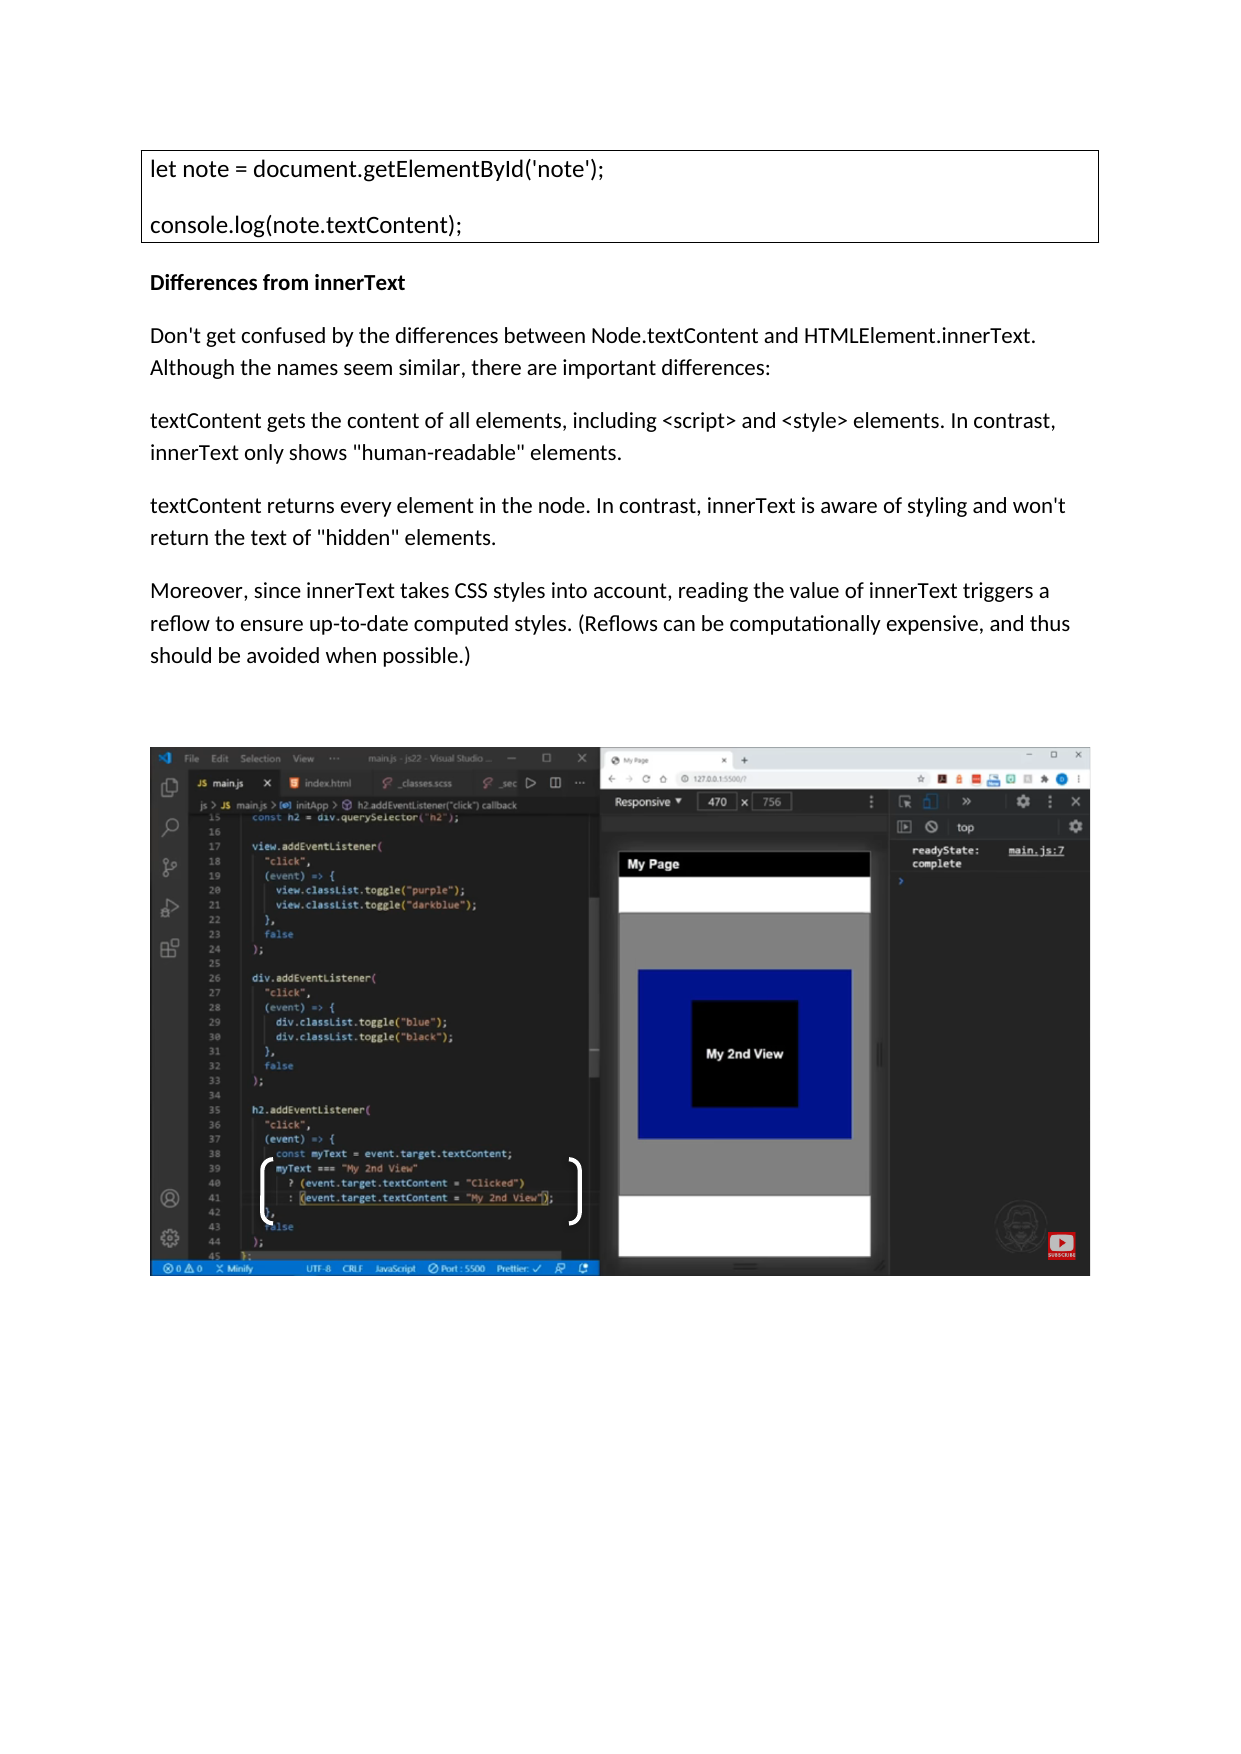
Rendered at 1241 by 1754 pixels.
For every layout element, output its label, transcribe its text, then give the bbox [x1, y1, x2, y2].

text Don't get confused by the differences between Node.textContent and HTMLElement.innerText. Although the names seem similar, there are important differences: [150, 321, 1090, 381]
text textContent gets the content of all elements, including <script> and <style> elements. In contrast, innerText only shows "human-readable" elements. [150, 406, 1090, 466]
text console.log(note.textContent); [142, 206, 1098, 242]
text Differences from innerText [150, 268, 1090, 296]
text let note = document.getElementById('note'); [142, 151, 1098, 184]
picture [150, 747, 1091, 1276]
text Moreover, since innerText takes CSS styles into account, reading the value of innerText triggers a reflow to ensure up-to-date computed styles. (Reflows can be computationally expensive, and thus should be avoided when possible.) [150, 577, 1090, 669]
text textContent returns every element in the node. In contrast, innerText is aware of styling and won't return the text of "hidden" elements. [150, 491, 1090, 552]
